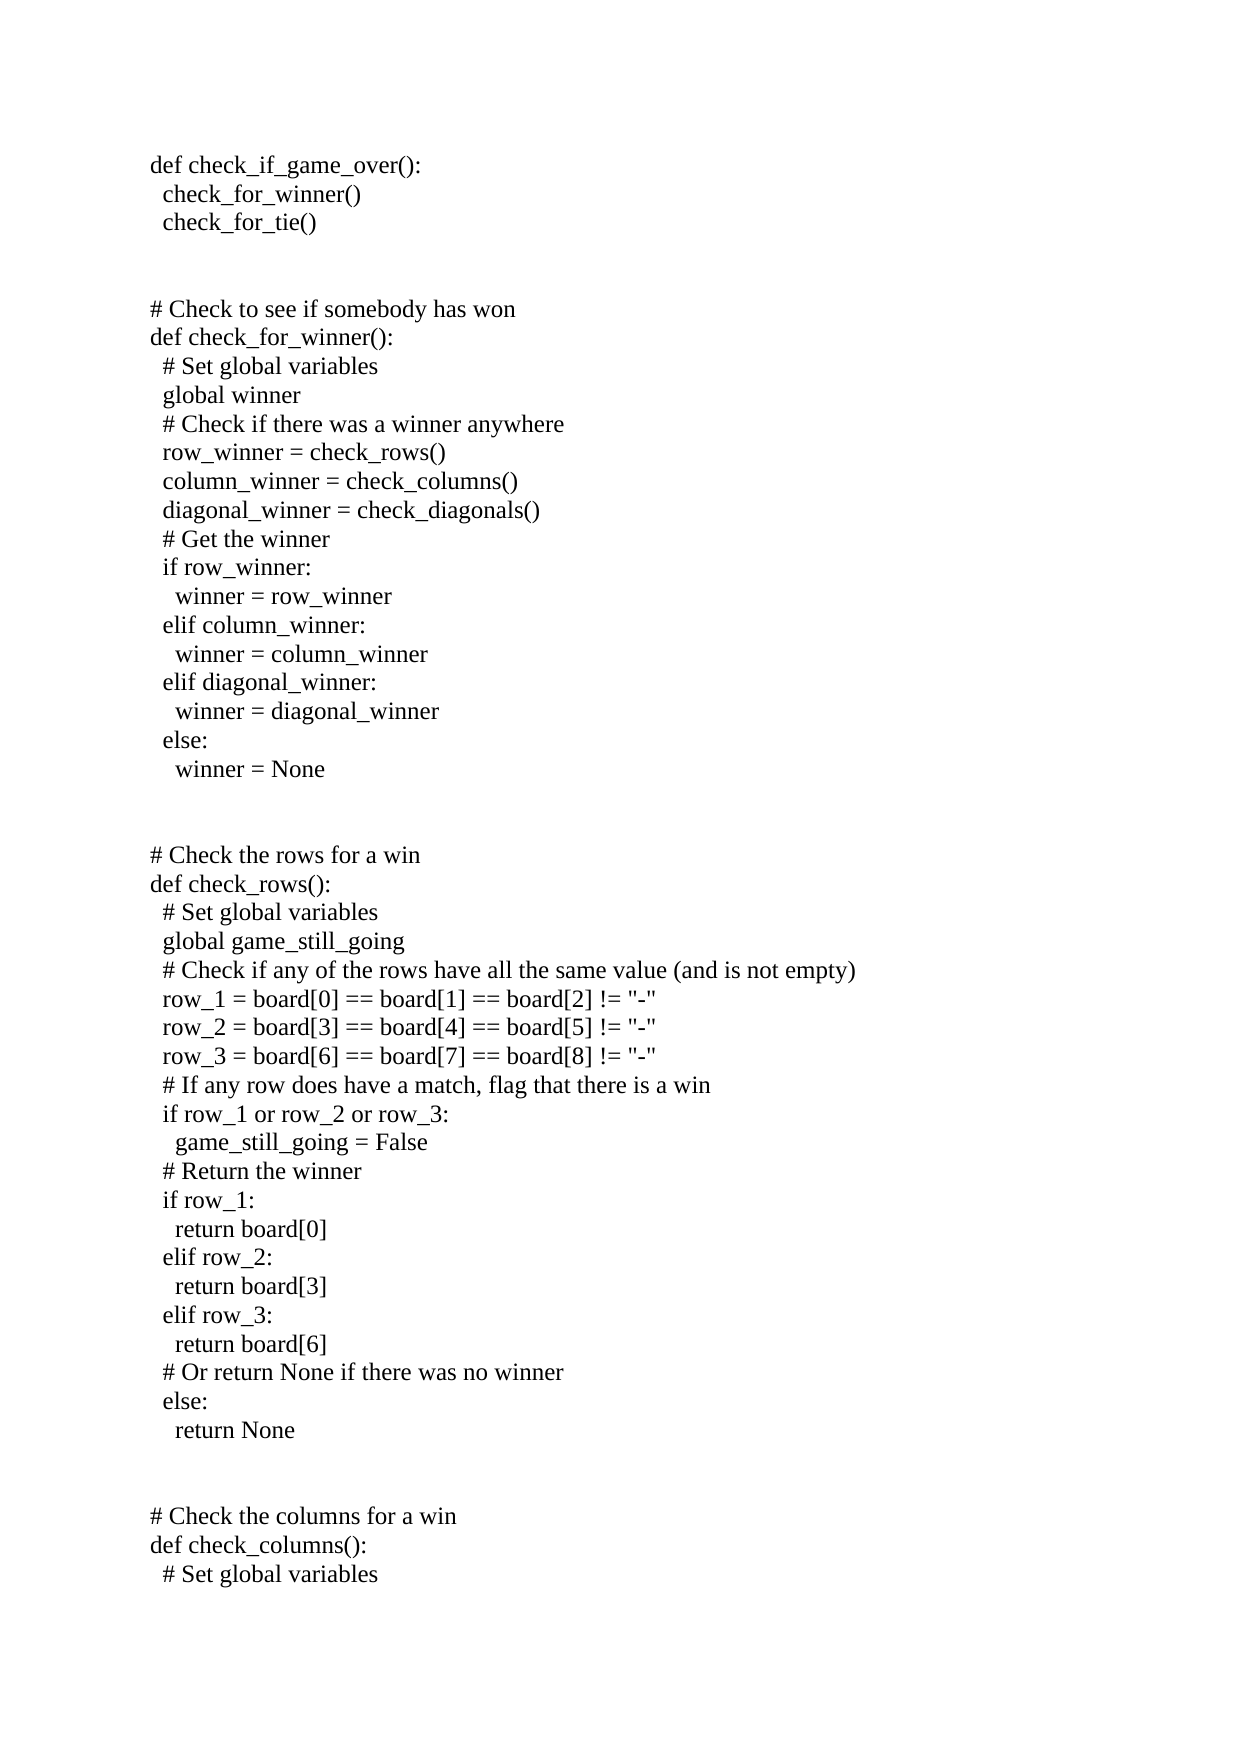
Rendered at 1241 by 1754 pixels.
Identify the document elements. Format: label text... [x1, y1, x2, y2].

text else: [150, 725, 1090, 754]
text else: [150, 1386, 1090, 1415]
text # Check the rows for a win [150, 840, 1090, 869]
text elif row_2: [150, 1242, 1090, 1271]
text return board[3] [150, 1271, 1090, 1300]
text winner = diagonal_winner [150, 696, 1090, 725]
text # Check to see if somebody has won [150, 294, 1090, 322]
text row_1 = board[0] == board[1] == board[2] != "-" [150, 984, 1090, 1012]
text if row_1: [150, 1185, 1090, 1214]
text return None [150, 1415, 1090, 1444]
text # Check if there was a winner anywhere [150, 409, 1090, 437]
text row_winner = check_rows() [150, 437, 1090, 466]
text return board[0] [150, 1214, 1090, 1242]
text if row_winner: [150, 552, 1090, 581]
text def check_for_winner(): [150, 322, 1090, 351]
text winner = None [150, 754, 1090, 782]
text row_3 = board[6] == board[7] == board[8] != "-" [150, 1041, 1090, 1070]
text # Set global variables [150, 351, 1090, 380]
text def check_columns(): [150, 1530, 1090, 1559]
text # Set global variables [150, 897, 1090, 926]
text winner = column_winner [150, 639, 1090, 667]
text column_winner = check_columns() [150, 466, 1090, 495]
text def check_rows(): [150, 869, 1090, 897]
text check_for_winner() [150, 179, 1090, 207]
text check_for_tie() [150, 207, 1090, 236]
text # Check if any of the rows have all the same value (and is not empty) [150, 955, 1090, 984]
text global winner [150, 380, 1090, 409]
text # Check the columns for a win [150, 1501, 1090, 1530]
text # Or return None if there was no winner [150, 1357, 1090, 1386]
text elif column_winner: [150, 610, 1090, 639]
text # Return the winner [150, 1156, 1090, 1185]
text winner = row_winner [150, 581, 1090, 610]
text row_2 = board[3] == board[4] == board[5] != "-" [150, 1012, 1090, 1041]
text # If any row does have a match, flag that there is a win [150, 1070, 1090, 1099]
text global game_still_going [150, 926, 1090, 955]
text # Set global variables [150, 1559, 1090, 1587]
text diagonal_winner = check_diagonals() [150, 495, 1090, 524]
text def check_if_game_over(): [150, 150, 1090, 179]
text elif row_3: [150, 1300, 1090, 1329]
text game_still_going = False [150, 1127, 1090, 1156]
text elif diagonal_winner: [150, 667, 1090, 696]
text # Get the winner [150, 524, 1090, 552]
text return board[6] [150, 1329, 1090, 1357]
text if row_1 or row_2 or row_3: [150, 1099, 1090, 1127]
